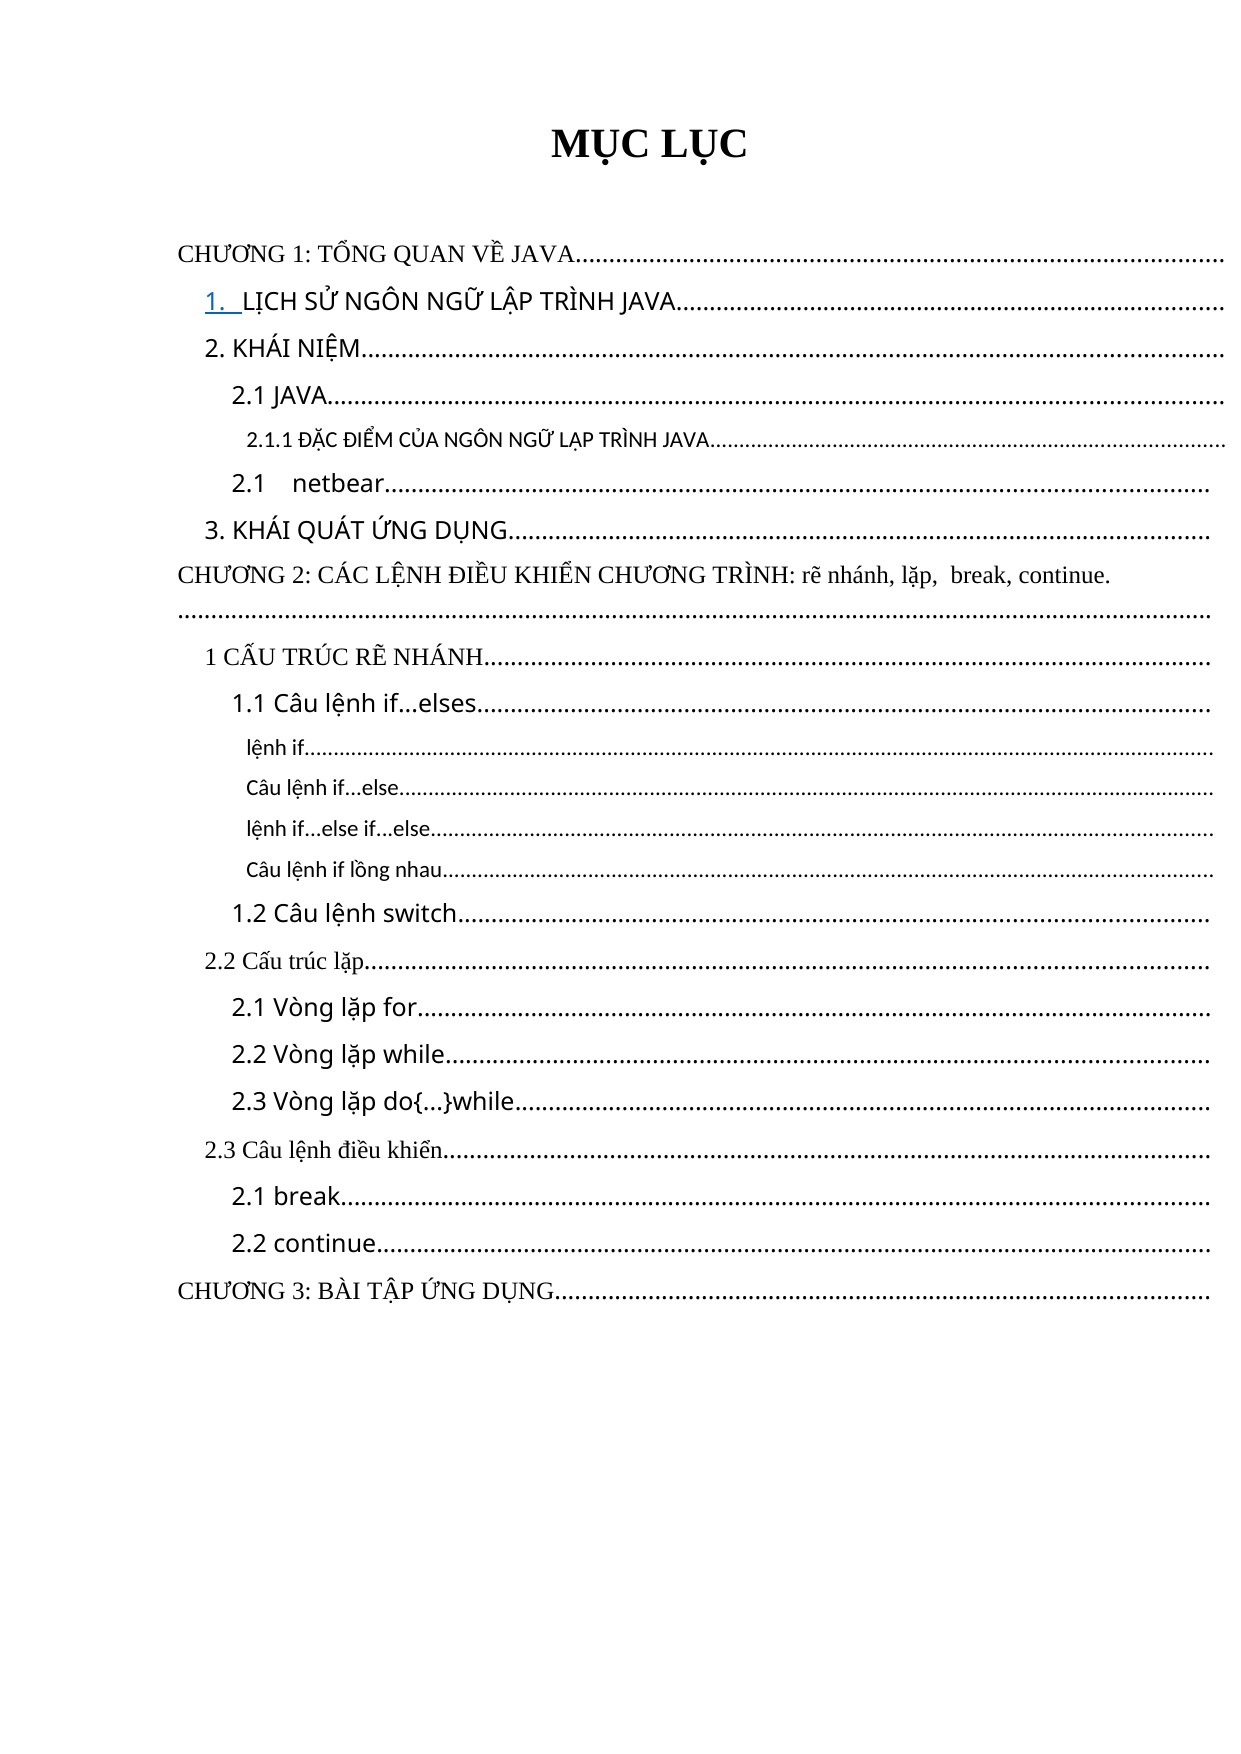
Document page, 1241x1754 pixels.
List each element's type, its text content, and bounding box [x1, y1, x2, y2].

text MỤC LỤC [177, 118, 1122, 166]
